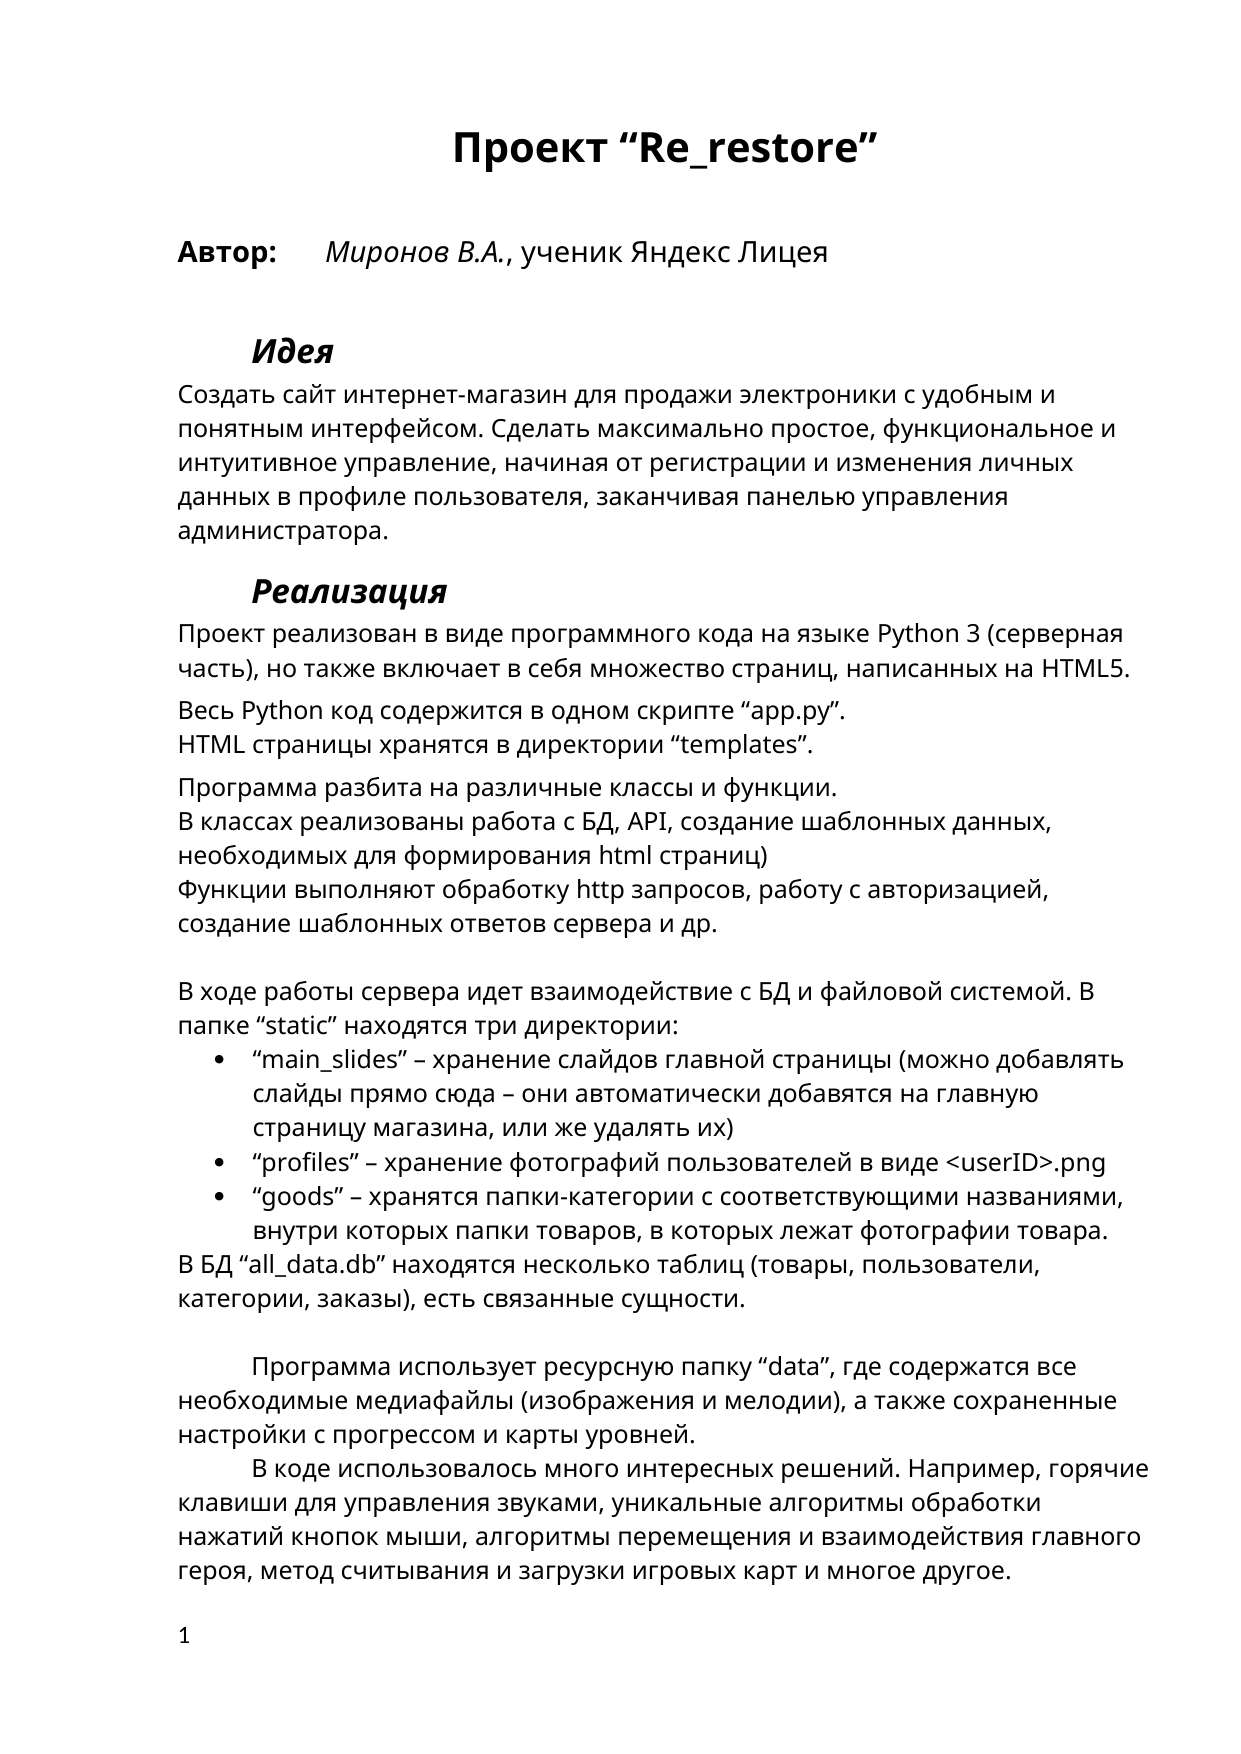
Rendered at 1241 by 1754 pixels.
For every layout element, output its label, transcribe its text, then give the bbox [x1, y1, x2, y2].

text Программа разбита на различные классы и функции. [177, 769, 1152, 803]
text Весь Python код содержится в одном скрипте “app.py”. [177, 693, 1152, 727]
text В коде использовалось много интересных решений. Например, горячие клавиши для управления звуками, уникальные алгоритмы обработки нажатий кнопок мыши, алгоритмы перемещения и взаимодействия главного героя, метод считывания и загрузки игровых карт и многое другое. [177, 1451, 1152, 1587]
list В БД “all_data.db” находятся несколько таблиц (товары, пользователи, категории, заказы), есть связанные сущности. [177, 1246, 1152, 1314]
text Программа использует ресурсную папку “data”, где содержатся все необходимые медиафайлы (изображения и мелодии), а также сохраненные настройки с прогрессом и карты уровней. [177, 1348, 1152, 1451]
list “goods” – хранятся папки-категории с соответствующими названиями, внутри которых папки товаров, в которых лежат фотографии товара. [215, 1178, 1152, 1246]
text Функции выполняют обработку http запросов, работу с авторизацией, создание шаблонных ответов сервера и др. [177, 872, 1152, 940]
text HTML страницы хранятся в директории “templates”. [177, 727, 1152, 761]
list “profiles” – хранение фотографий пользователей в виде <userID>.png [215, 1144, 1152, 1178]
text В классах реализованы работа с БД, API, создание шаблонных данных, необходимых для формирования html страниц) [177, 803, 1152, 872]
text В ходе работы сервера идет взаимодействие с БД и файловой системой. В папке “static” находятся три директории: [177, 974, 1152, 1042]
text Проект “Re_restore” [177, 118, 1152, 175]
text Проект реализован в виде программного кода на языке Python 3 (серверная часть), но также включает в себя множество страниц, написанных на HTML5. [177, 616, 1152, 684]
text Реализация [251, 568, 1152, 613]
text Идея [251, 328, 1152, 373]
list “main_slides” – хранение слайдов главной страницы (можно добавлять слайды прямо сюда – они автоматически добавятся на главную страницу магазина, или же удалять их) [215, 1042, 1152, 1144]
text Автор: Миронов В.А., ученик Яндекс Лицея [177, 232, 1152, 271]
text Создать сайт интернет-магазин для продажи электроники с удобным и понятным интерфейсом. Сделать максимально простое, функциональное и интуитивное управление, начиная от регистрации и изменения личных данных в профиле пользователя, заканчивая панелью управления администратора. [177, 376, 1152, 547]
